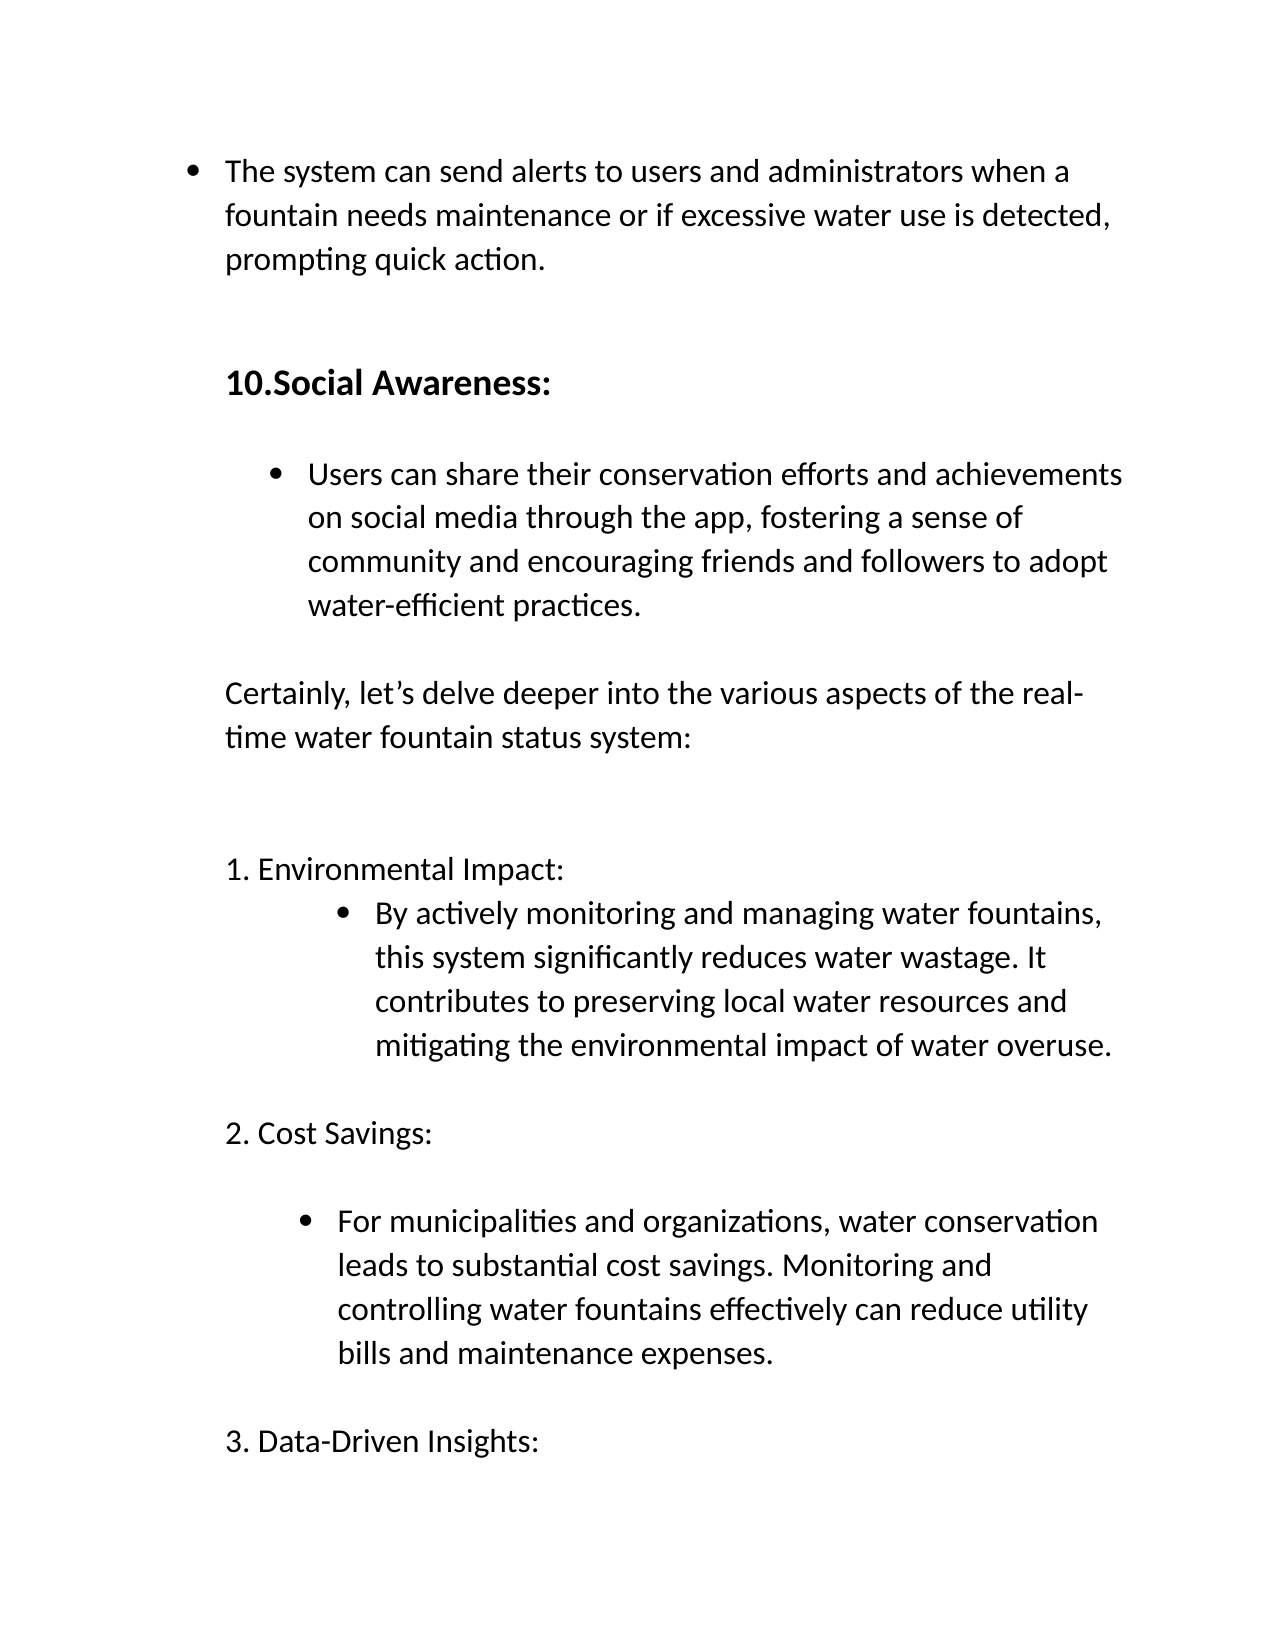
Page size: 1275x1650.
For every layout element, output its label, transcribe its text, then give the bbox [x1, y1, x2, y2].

list Users can share their conservation efforts and achievements on social media through the app, fostering a sense of community and encouraging friends and followers to adopt water-efficient practices. [270, 453, 1125, 625]
list 10.Social Awareness: [225, 359, 1125, 405]
list 1. Environmental Impact: [225, 848, 1125, 889]
list 2. Cost Savings: [225, 1112, 1125, 1153]
list By actively monitoring and managing water fountains, this system significantly reduces water wastage. It contributes to preserving local water resources and mitigating the environmental impact of water overuse. [337, 892, 1125, 1065]
list Certainly, let’s delve deeper into the various aspects of the real-time water fountain status system: [225, 672, 1125, 757]
list 3. Data-Driven Insights: [225, 1420, 1125, 1460]
list The system can send alerts to users and administrators when a fountain needs maintenance or if excessive water use is detected, prompting quick action. [187, 150, 1125, 279]
list For municipalities and organizations, water conservation leads to substantial cost savings. Monitoring and controlling water fountains effectively can reduce utility bills and maintenance expenses. [300, 1200, 1125, 1372]
